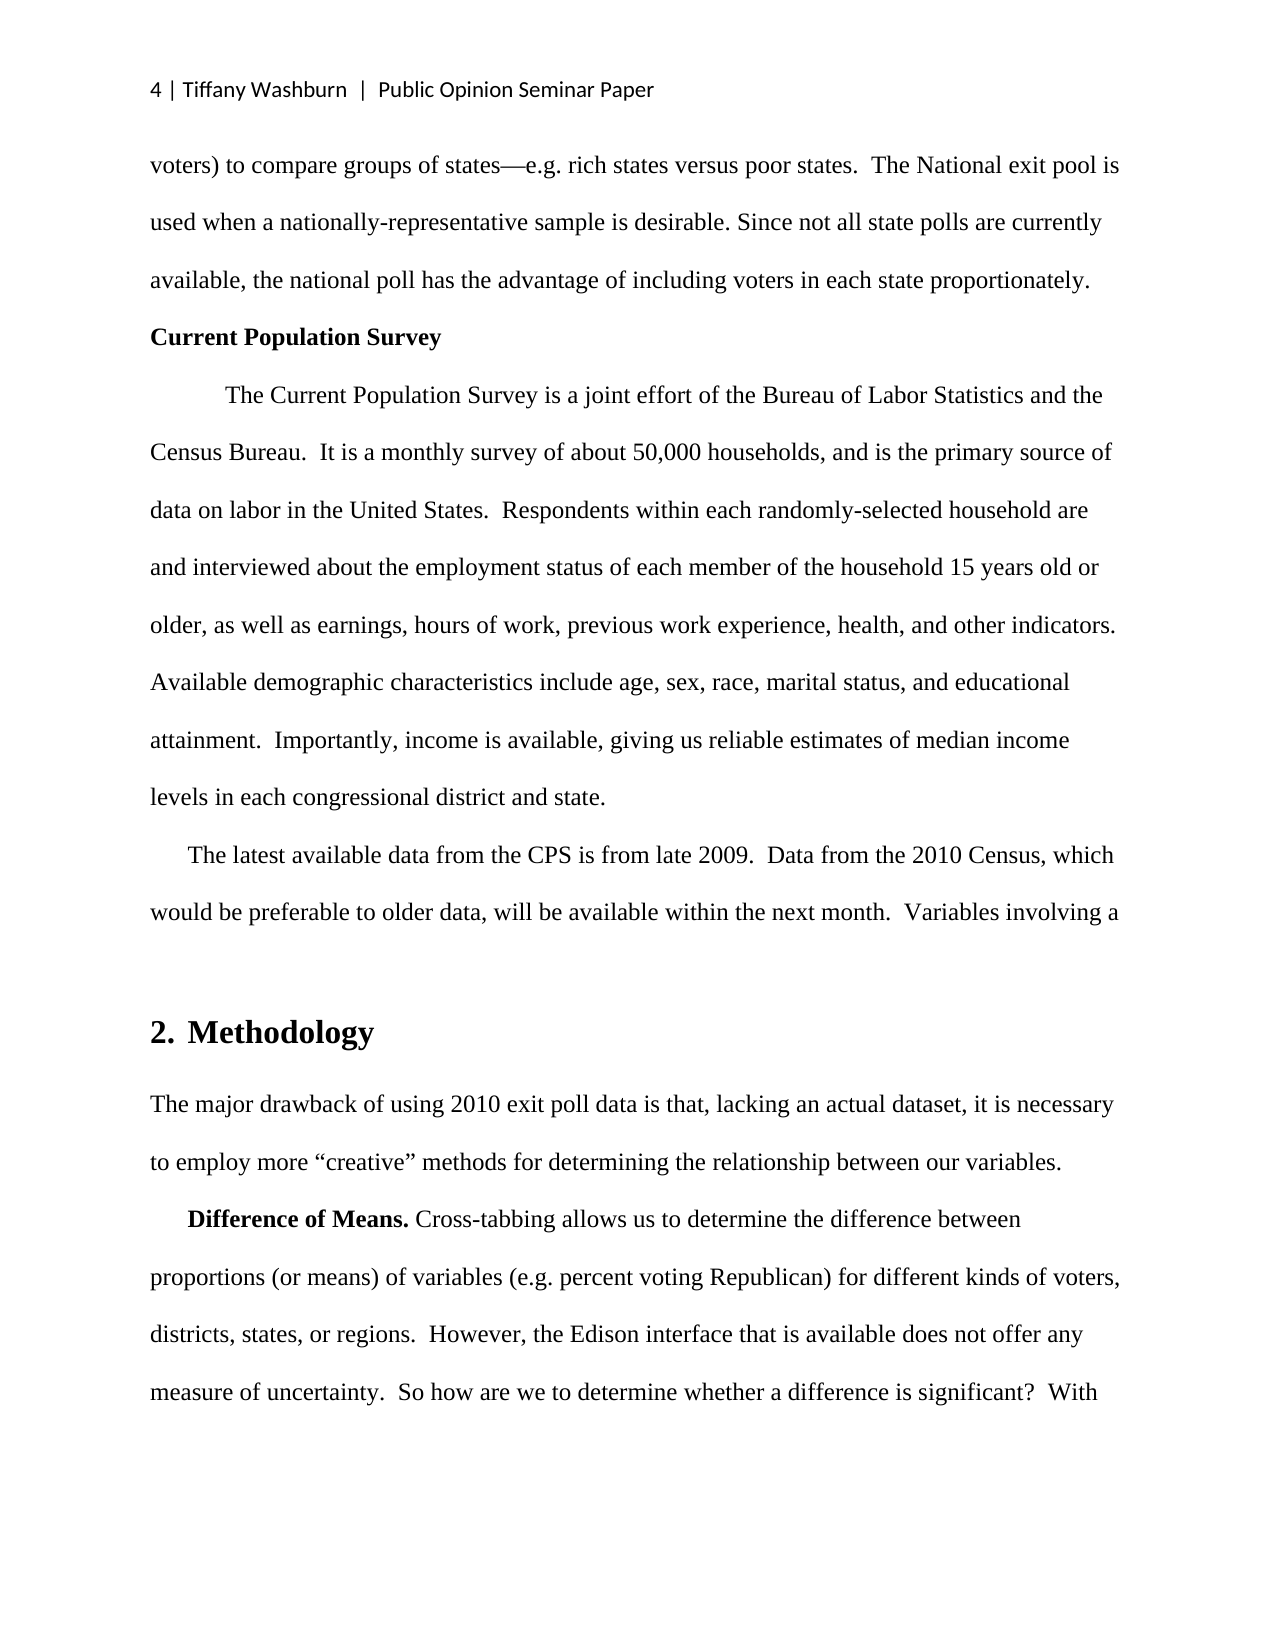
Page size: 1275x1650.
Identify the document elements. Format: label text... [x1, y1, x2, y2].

text The major drawback of using 2010 exit poll data is that, lacking an actual dataset, it is necessary to employ more “creative” methods for determining the relationship between our variables. [150, 1089, 1125, 1175]
list Methodology [150, 1012, 1125, 1051]
text Current Population Survey [150, 322, 1125, 351]
text The Current Population Survey is a joint effort of the Bureau of Labor Statistics and the Census Bureau. It is a monthly survey of about 50,000 households, and is the primary source of data on labor in the United States. Respondents within each randomly-selected household are and interviewed about the employment status of each member of the household 15 years old or older, as well as earnings, hours of work, previous work experience, health, and other indicators. Available demographic characteristics include age, sex, race, marital status, and educational attainment. Importantly, income is available, giving us reliable estimates of median income levels in each congressional district and state. [150, 380, 1125, 811]
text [150, 150, 1125, 294]
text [150, 1204, 1125, 1405]
text The latest available data from the CPS is from late 2009. Data from the 2010 Census, which would be preferable to older data, will be available within the next month. Variables involving a [150, 840, 1125, 926]
